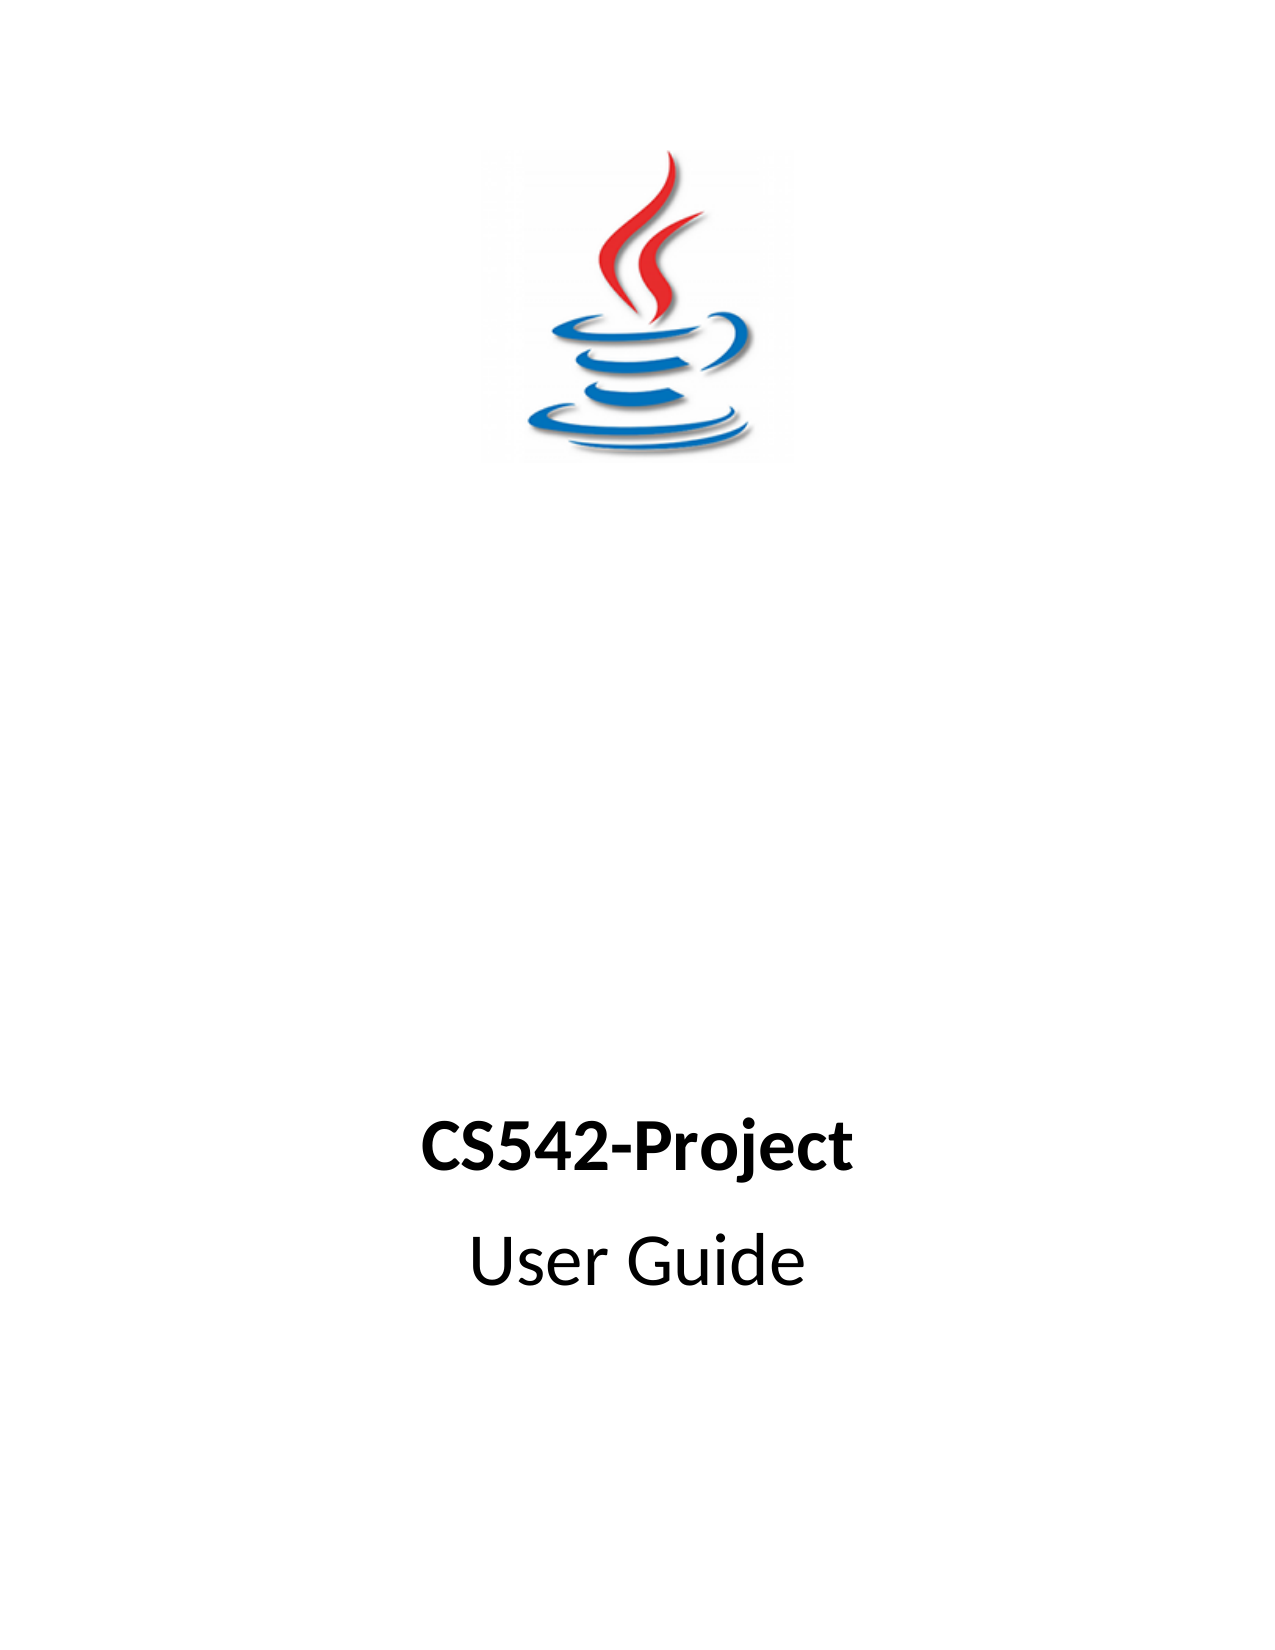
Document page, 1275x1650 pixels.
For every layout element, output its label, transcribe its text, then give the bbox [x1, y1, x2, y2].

picture [481, 150, 794, 463]
text User Guide [150, 1213, 1125, 1304]
text CS542-Project [150, 1097, 1125, 1189]
